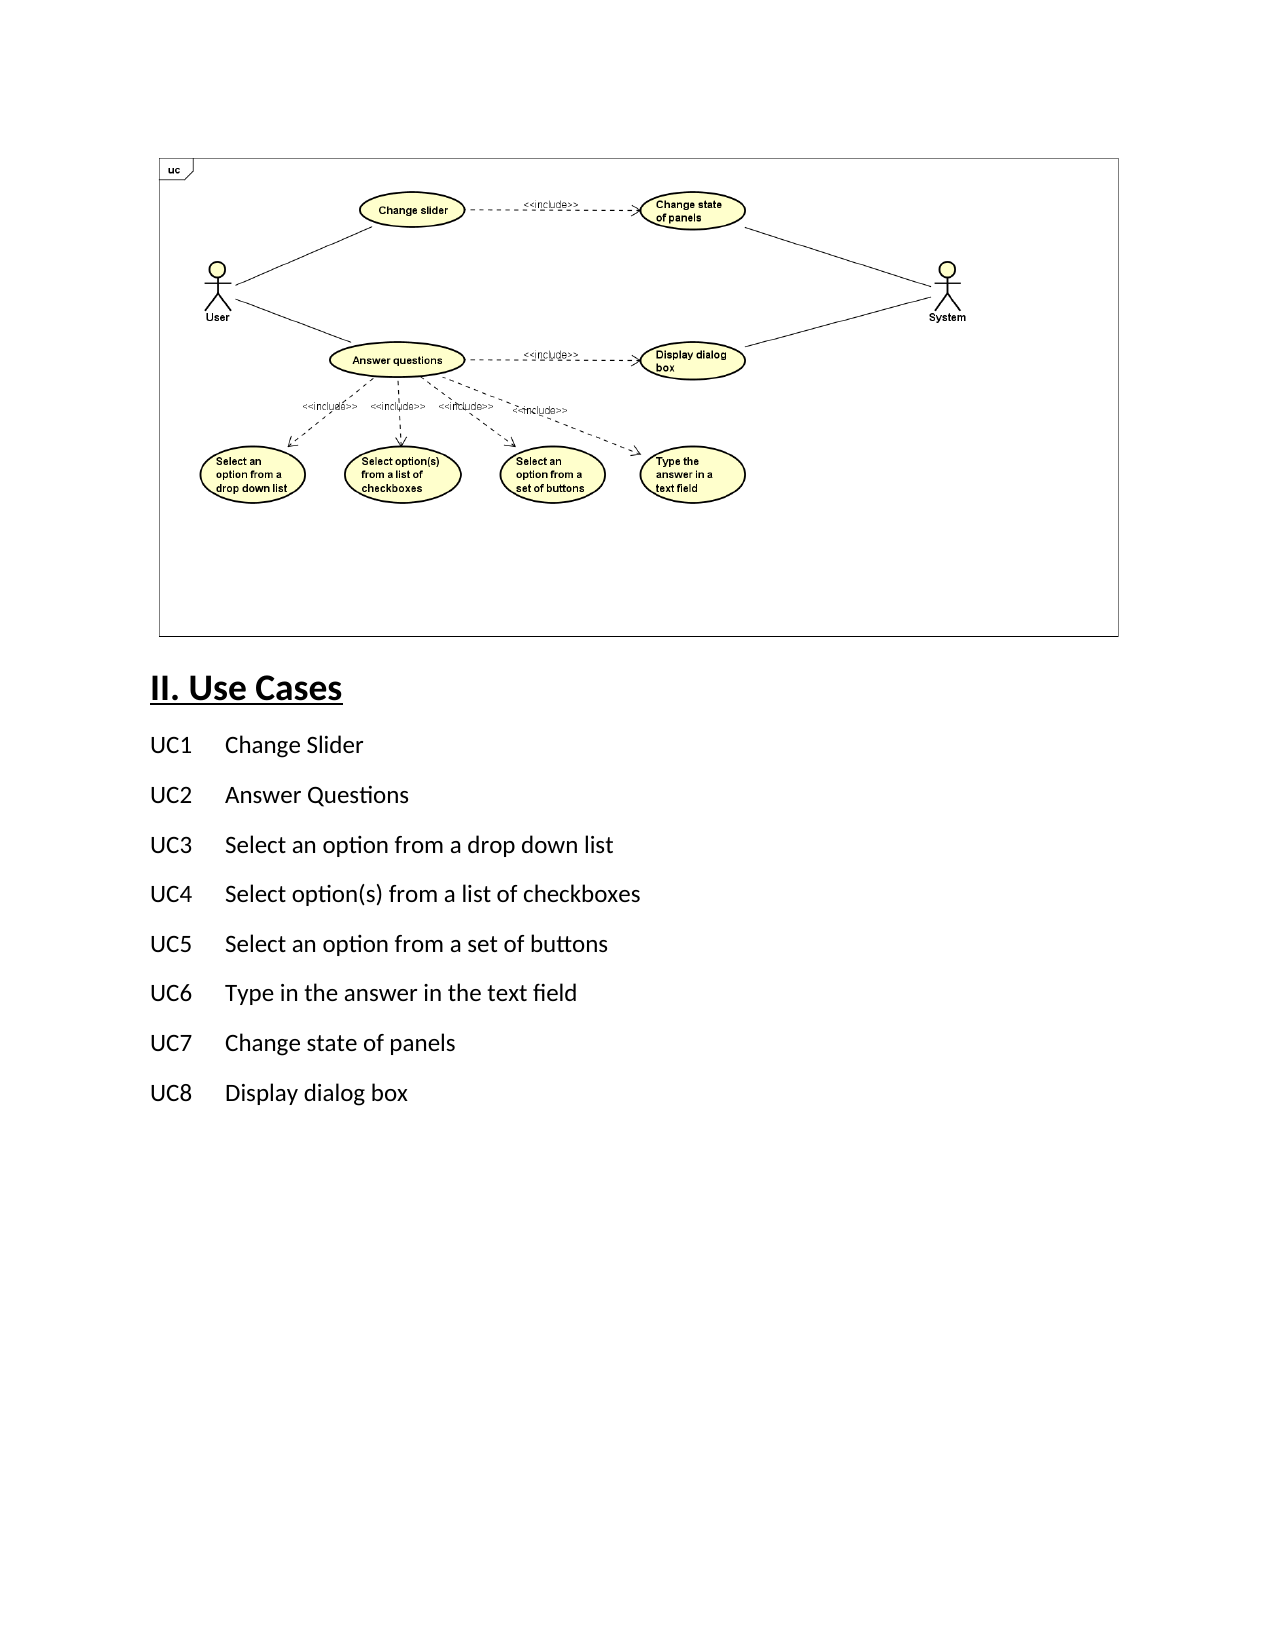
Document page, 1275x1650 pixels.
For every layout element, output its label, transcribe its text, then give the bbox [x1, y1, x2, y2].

picture [150, 150, 1125, 645]
text UC1 Change Slider [150, 729, 1125, 760]
text UC6 Type in the answer in the text field [150, 977, 1125, 1008]
text UC8 Display dialog box [150, 1077, 1125, 1107]
text UC7 Change state of panels [150, 1027, 1125, 1058]
text II. Use Cases [150, 663, 1125, 709]
text UC2 Answer Questions [150, 779, 1125, 810]
text UC5 Select an option from a set of buttons [150, 928, 1125, 958]
text UC3 Select an option from a drop down list [150, 829, 1125, 859]
text UC4 Select option(s) from a list of checkboxes [150, 878, 1125, 909]
